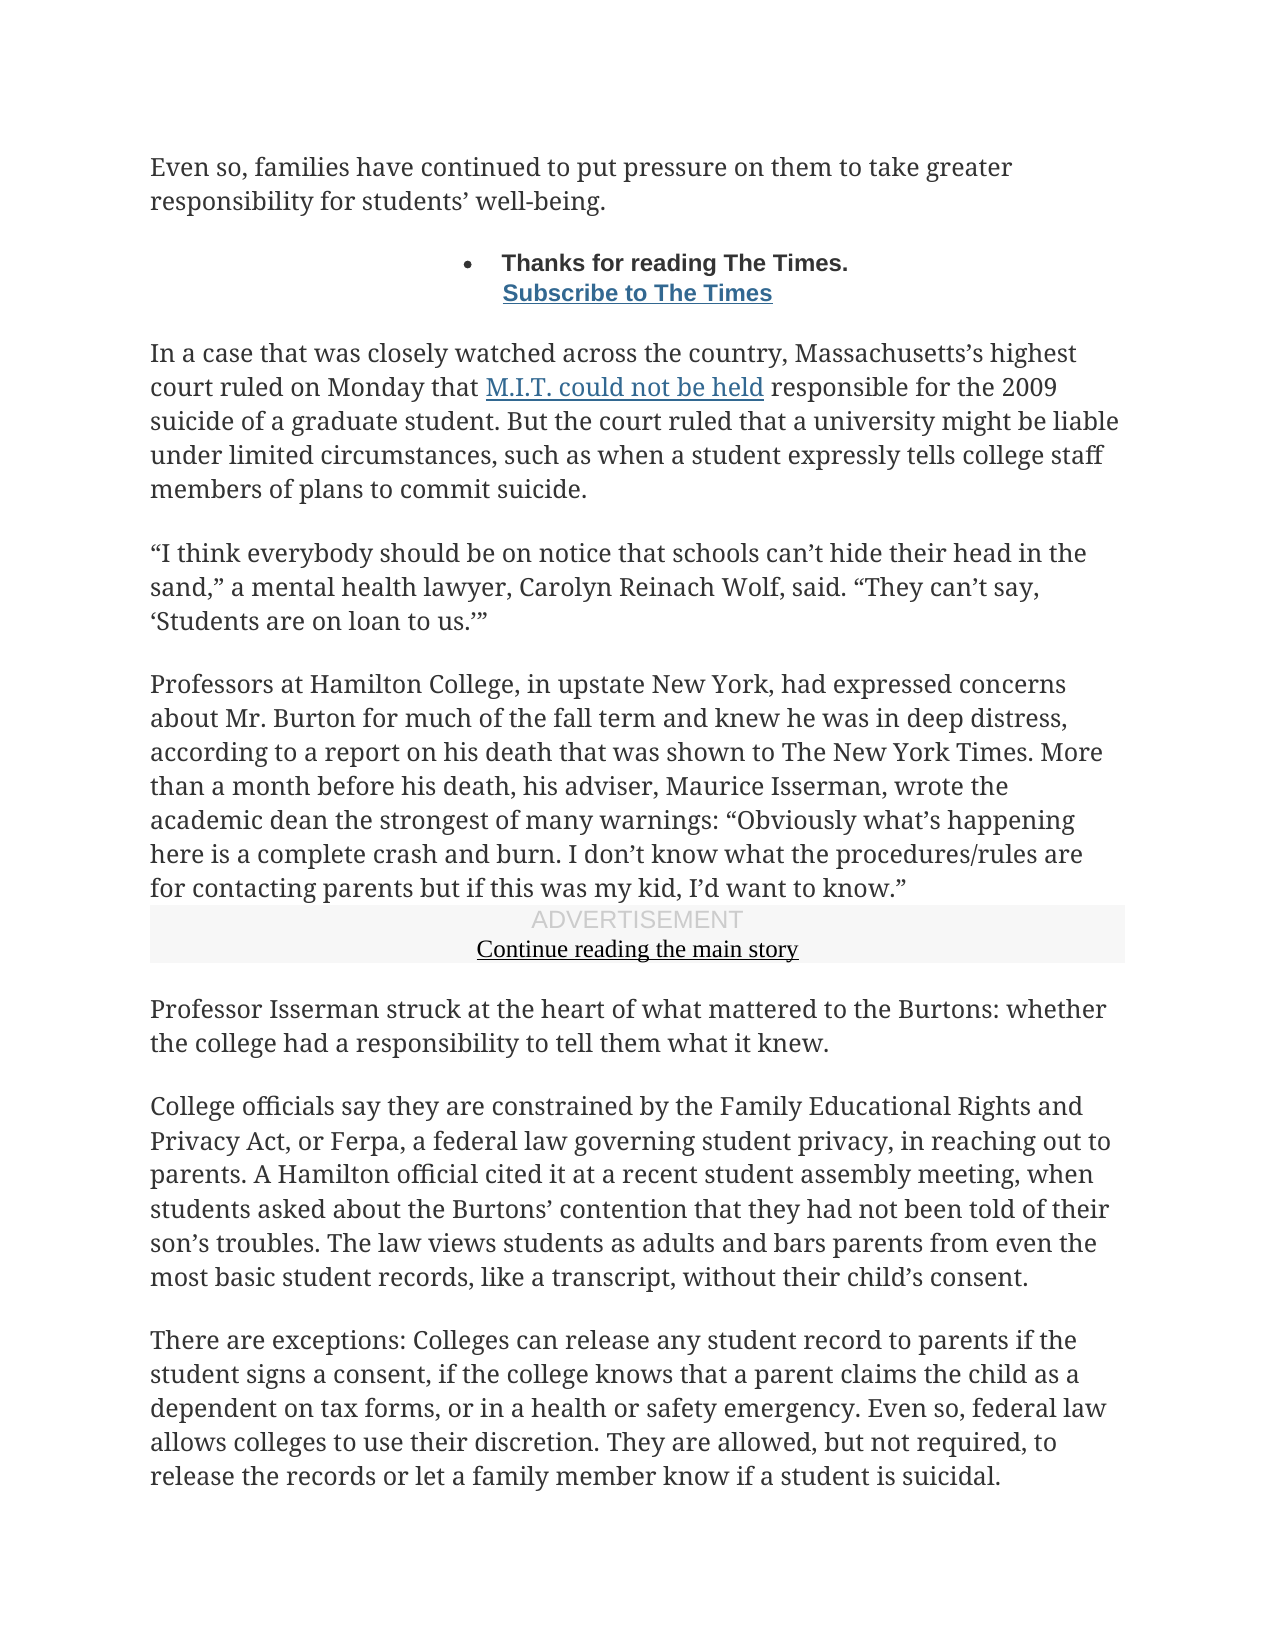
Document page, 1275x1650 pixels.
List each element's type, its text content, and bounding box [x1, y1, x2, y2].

text Professors at Hamilton College, in upstate New York, had expressed concerns about Mr. Burton for much of the fall term and knew he was in deep distress, according to a report on his death that was shown to The New York Times. More than a month before his death, his adviser, Maurice Isserman, wrote the academic dean the strongest of many warnings: “Obviously what’s happening here is a complete crash and burn. I don’t know what the procedures/rules are for contacting parents but if this was my kid, I’d want to know.” [150, 667, 1125, 905]
list Thanks for reading The Times. [187, 247, 1125, 277]
text Professor Isserman struck at the heart of what mattered to the Burtons: whether the college had a responsibility to tell them what it knew. [150, 992, 1125, 1060]
text College officials say they are constrained by the Family Educational Rights and Privacy Act, or Ferpa, a federal law governing student privacy, in reaching out to parents. A Hamilton official cited it at a recent student assembly meeting, when students asked about the Burtons’ contention that they had not been told of their son’s troubles. The law views students as adults and bars parents from even the most basic student records, like a transcript, without their child’s consent. [150, 1089, 1125, 1293]
text ADVERTISEMENT [150, 905, 1125, 934]
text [150, 150, 1125, 218]
text Subscribe to The Times [150, 277, 1125, 307]
text “I think everybody should be on notice that schools can’t hide their head in the sand,” a mental health lawyer, Carolyn Reinach Wolf, said. “They can’t say, ‘Students are on loan to us.’” [150, 535, 1125, 637]
text There are exceptions: Colleges can release any student record to parents if the student signs a consent, if the college knows that a parent claims the child as a dependent on tax forms, or in a health or safety emergency. Even so, federal law allows colleges to use their discretion. They are allowed, but not required, to release the records or let a family member know if a student is suicidal. [150, 1323, 1125, 1493]
text Continue reading the main story [150, 934, 1125, 963]
text In a case that was closely watched across the country, Massachusetts’s highest court ruled on Monday that M.I.T. could not be held responsible for the 2009 suicide of a graduate student. But the court ruled that a university might be liable under limited circumstances, such as when a student expressly tells college staff members of plans to commit suicide. [150, 336, 1125, 506]
